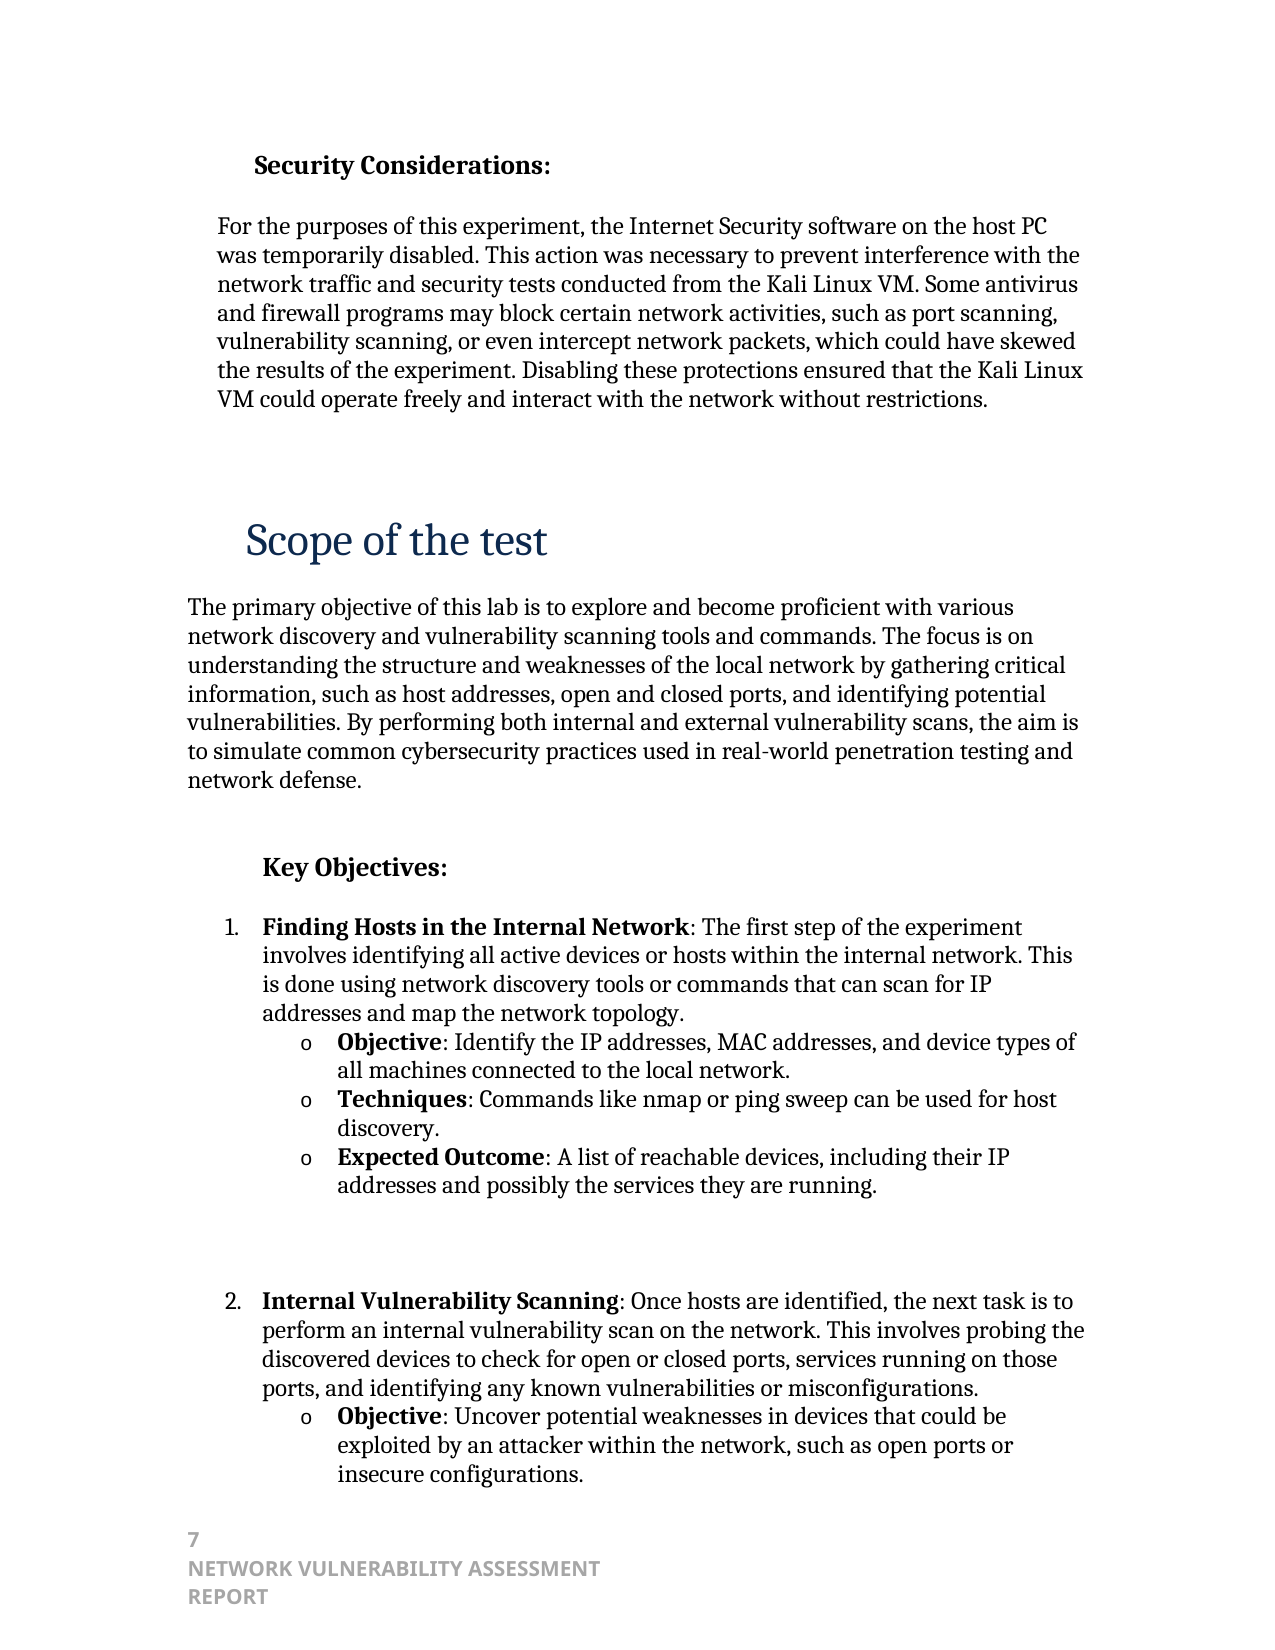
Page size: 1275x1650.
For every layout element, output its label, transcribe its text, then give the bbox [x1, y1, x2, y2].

list Expected Outcome: A list of reachable devices, including their IP addresses and possibly the services they are running. [300, 1143, 1087, 1200]
list Objective: Identify the IP addresses, MAC addresses, and device types of all machines connected to the local network. [300, 1028, 1087, 1085]
list Finding Hosts in the Internal Network: The first step of the experiment involves identifying all active devices or hosts within the internal network. This is done using network discovery tools or commands that can scan for IP addresses and map the network topology. [225, 913, 1087, 1028]
list Techniques: Commands like nmap or ping sweep can be used for host discovery. [300, 1085, 1087, 1143]
list Internal Vulnerability Scanning: Once hosts are identified, the next task is to perform an internal vulnerability scan on the network. This involves probing the discovered devices to check for open or closed ports, services running on those ports, and identifying any known vulnerabilities or misconfigurations. [225, 1287, 1087, 1402]
text Security Considerations: [217, 150, 1087, 181]
text Key Objectives: [262, 852, 1087, 883]
text The primary objective of this lab is to explore and become proficient with various network discovery and vulnerability scanning tools and commands. The focus is on understanding the structure and weaknesses of the local network by gathering critical information, such as host addresses, open and closed ports, and identifying potential vulnerabilities. By performing both internal and external vulnerability scans, the aim is to simulate common cybersecurity practices used in real-world penetration testing and network defense. [187, 593, 1087, 794]
subtitle Scope of the test [247, 514, 1087, 567]
list Objective: Uncover potential weaknesses in devices that could be exploited by an attacker within the network, such as open ports or insecure configurations. [300, 1402, 1087, 1488]
text For the purposes of this experiment, the Internet Security software on the host PC was temporarily disabled. This action was necessary to prevent interference with the network traffic and security tests conducted from the Kali Linux VM. Some antivirus and firewall programs may block certain network activities, such as port scanning, vulnerability scanning, or even intercept network packets, which could have skewed the results of the experiment. Disabling these protections ensured that the Kali Linux VM could operate freely and interact with the network without restrictions. [217, 212, 1087, 413]
